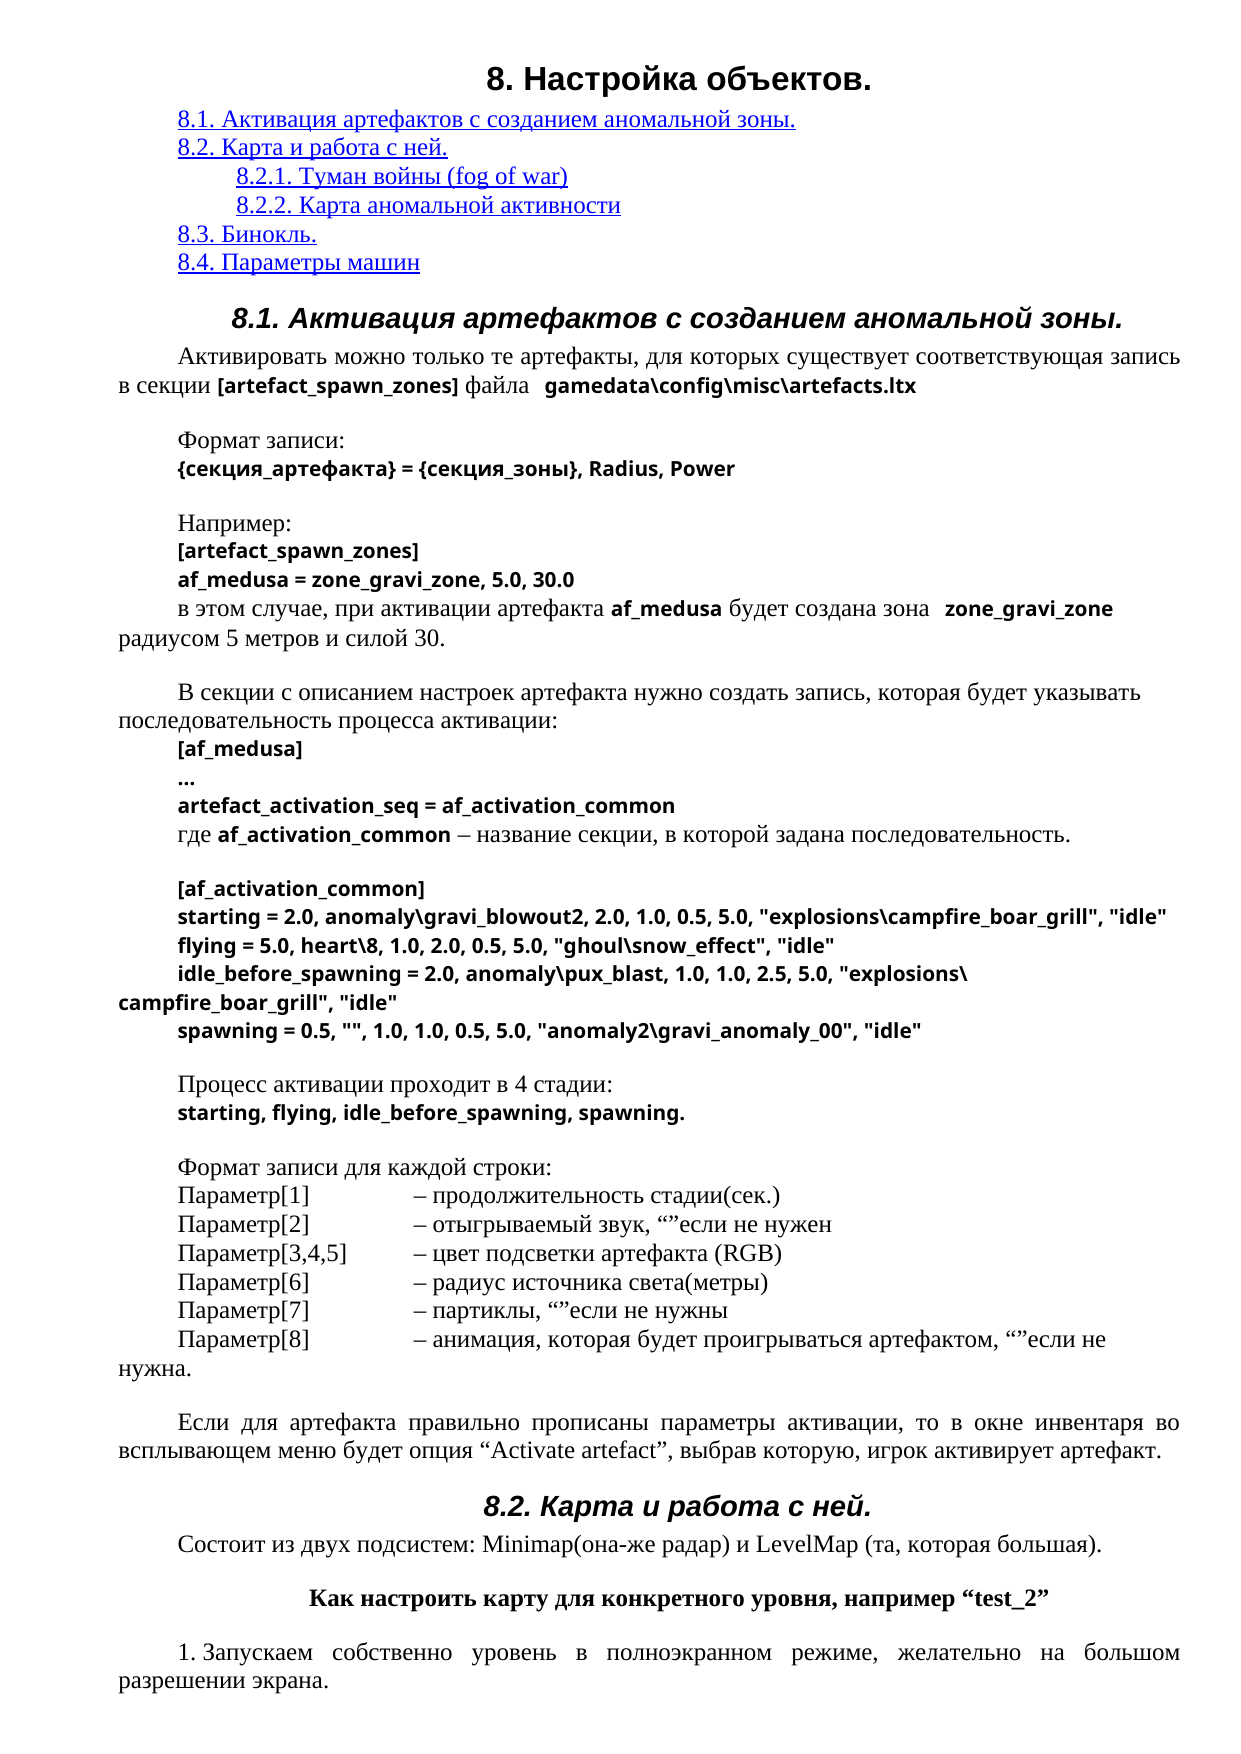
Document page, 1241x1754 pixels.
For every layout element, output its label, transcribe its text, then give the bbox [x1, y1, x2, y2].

text 8.4. Параметры машин [118, 247, 1181, 276]
text flying = 5.0, heart\8, 1.0, 2.0, 0.5, 5.0, "ghoul\snow_effect", "idle" [118, 931, 1181, 959]
text Параметр[3,4,5] – цвет подсветки артефакта (RGB) [118, 1238, 1181, 1267]
text В секции с описанием настроек артефакта нужно создать запись, которая будет указывать последовательность процесса активации: [118, 677, 1181, 734]
text Формат записи для каждой строки: [118, 1152, 1181, 1181]
subtitle 8. Настройка объектов. [118, 59, 1181, 97]
list Запускаем собственно уровень в полноэкранном режиме, желательно на большом разрешении экрана. [118, 1637, 1181, 1694]
text 8.1. Активация артефактов с созданием аномальной зоны. [118, 104, 1181, 132]
text {секция_артефакта} = {секция_зоны}, Radius, Power [118, 454, 1181, 483]
text Параметр[7] – партиклы, “”если не нужны [118, 1296, 1181, 1324]
text [af_activation_common] [118, 874, 1181, 902]
text af_medusa = zone_gravi_zone, 5.0, 30.0 [118, 565, 1181, 593]
text Если для артефакта правильно прописаны параметры активации, то в окне инвентаря во всплывающем меню будет опция “Activate artefact”, выбрав которую, игрок активирует артефакт. [118, 1407, 1181, 1464]
text 8.3. Бинокль. [118, 219, 1181, 247]
text Параметр[6] – радиус источника света(метры) [118, 1267, 1181, 1296]
text в этом случае, при активации артефакта af_medusa будет создана зона zone_gravi_zone радиусом 5 метров и силой 30. [118, 593, 1181, 652]
text Активировать можно только те артефакты, для которых существует соответствующая запись в секции [artefact_spawn_zones] файла gamedata\config\misc\artefacts.ltx [118, 341, 1181, 401]
text Параметр[1] – продолжительность стадии(сек.) [118, 1181, 1181, 1209]
text spawning = 0.5, "", 1.0, 1.0, 0.5, 5.0, "anomaly2\gravi_anomaly_00", "idle" [118, 1016, 1181, 1044]
text … [118, 763, 1181, 791]
text Параметр[8] – анимация, которая будет проигрываться артефактом, “”если не нужна. [118, 1324, 1181, 1382]
text 8.2. Карта и работа с ней. [118, 132, 1181, 161]
subtitle 8.2. Карта и работа с ней. [118, 1489, 1181, 1523]
text где af_activation_common – название секции, в которой задана последовательность. [118, 819, 1181, 849]
subtitle 8.1. Активация артефактов с созданием аномальной зоны. [118, 301, 1181, 335]
text [af_medusa] [118, 734, 1181, 763]
text Как настроить карту для конкретного уровня, например “test_2” [118, 1583, 1181, 1612]
text Формат записи: [118, 426, 1181, 454]
text starting, flying, idle_before_spawning, spawning. [118, 1098, 1181, 1127]
text artefact_activation_seq = af_activation_common [118, 791, 1181, 819]
text Состоит из двух подсистем: Minimap(она-же радар) и LevelMap (та, которая большая). [118, 1529, 1181, 1558]
text Например: [118, 508, 1181, 537]
text idle_before_spawning = 2.0, anomaly\pux_blast, 1.0, 1.0, 2.5, 5.0, "explosions\campfire_boar_grill", "idle" [118, 959, 1181, 1016]
text 8.2.2. Карта аномальной активности [118, 190, 1181, 219]
subtitle 8.2.1. Туман войны (fog of war) [118, 161, 1181, 190]
text starting = 2.0, anomaly\gravi_blowout2, 2.0, 1.0, 0.5, 5.0, "explosions\campfire_boar_grill", "idle" [118, 902, 1181, 931]
text Процесс активации проходит в 4 стадии: [118, 1069, 1181, 1098]
text [artefact_spawn_zones] [118, 537, 1181, 565]
text Параметр[2] – отыгрываемый звук, “”если не нужен [118, 1209, 1181, 1238]
